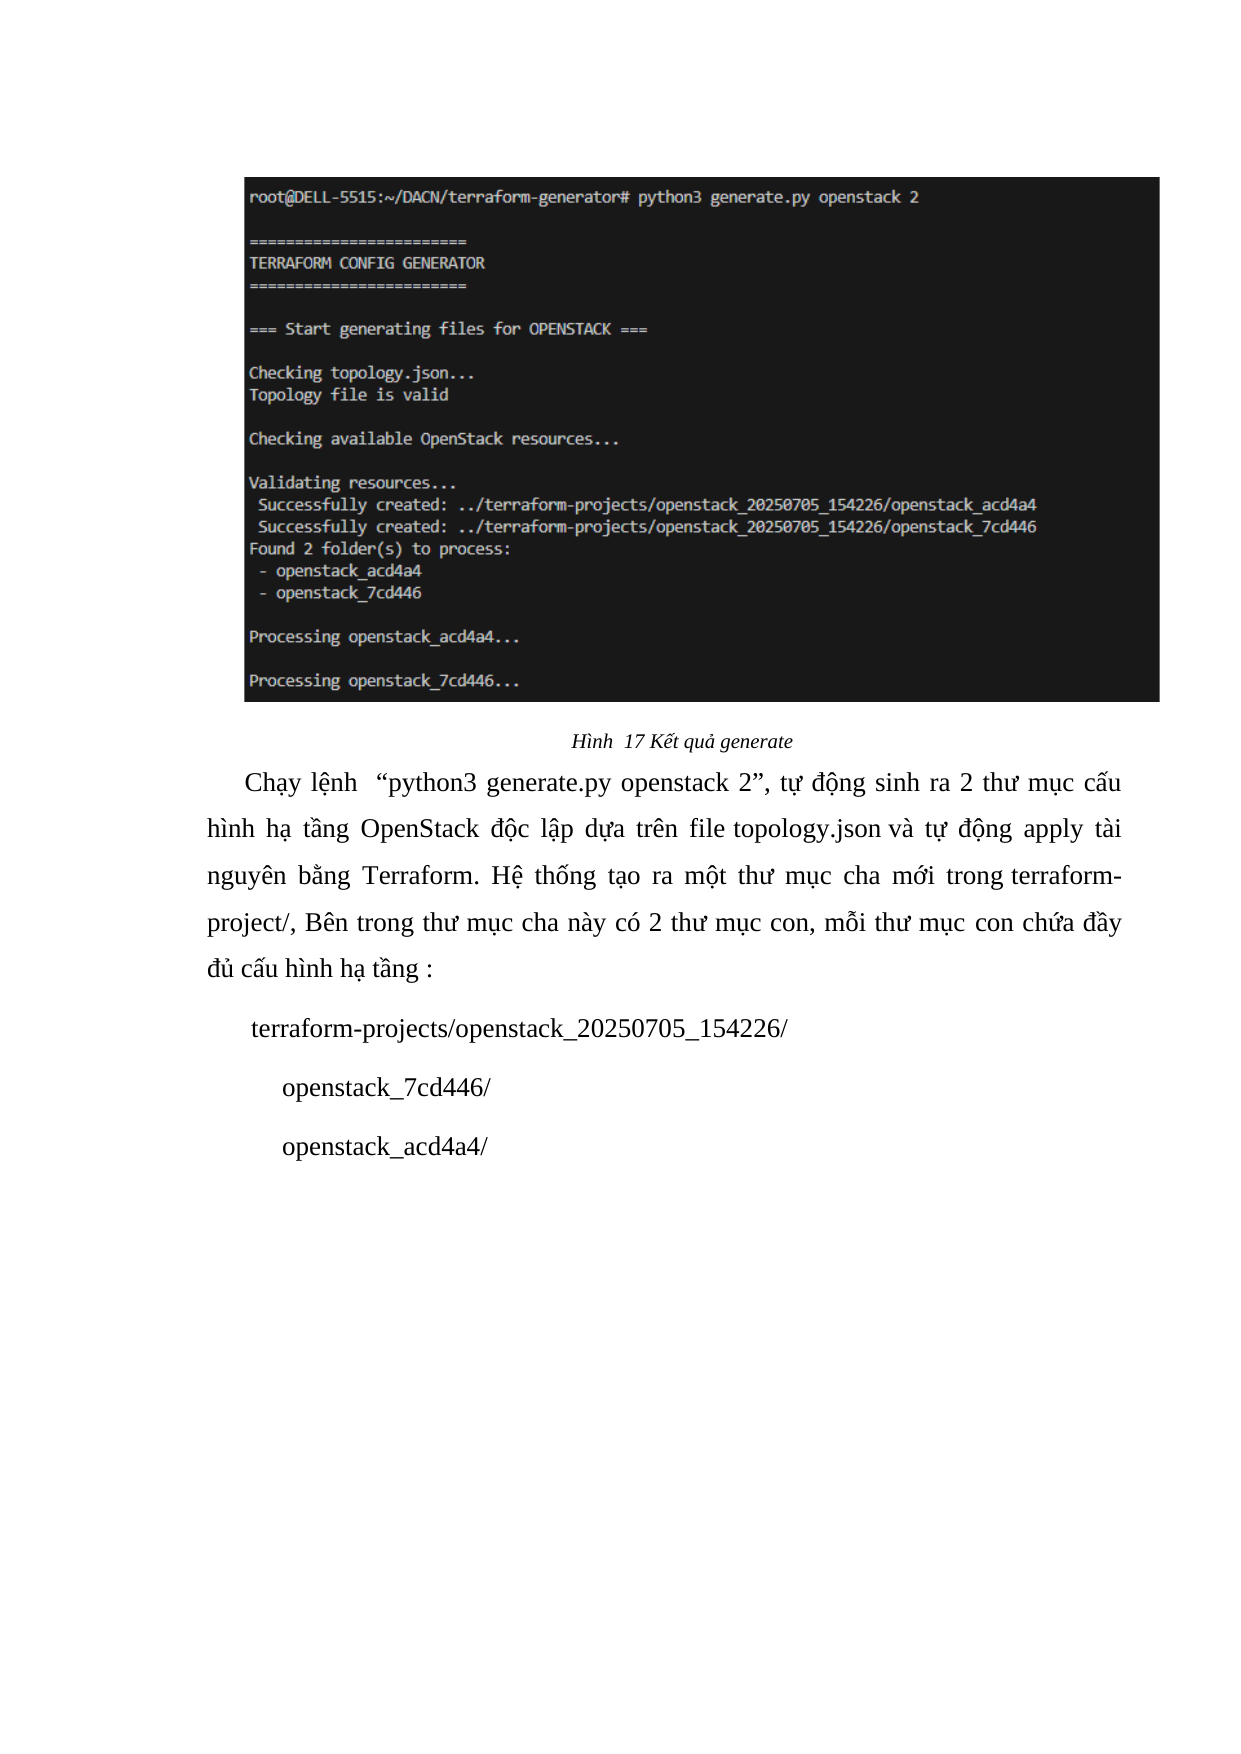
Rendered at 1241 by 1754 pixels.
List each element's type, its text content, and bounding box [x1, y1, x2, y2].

text openstack_acd4a4/ [207, 1130, 1122, 1161]
text openstack_7cd446/ [207, 1071, 1122, 1102]
text Chạy lệnh “python3 generate.py openstack 2”, tự động sinh ra 2 thư mục cấu hình hạ tầng OpenStack độc lập dựa trên file topology.json và tự động apply tài nguyên bằng Terraform. Hệ thống tạo ra một thư mục cha mới trong terraform-project/, Bên trong thư mục cha này có 2 thư mục con, mỗi thư mục con chứa đầy đủ cấu hình hạ tầng : [207, 766, 1122, 984]
text terraform-projects/openstack_20250705_154226/ [207, 1012, 1122, 1043]
picture [244, 177, 1160, 702]
